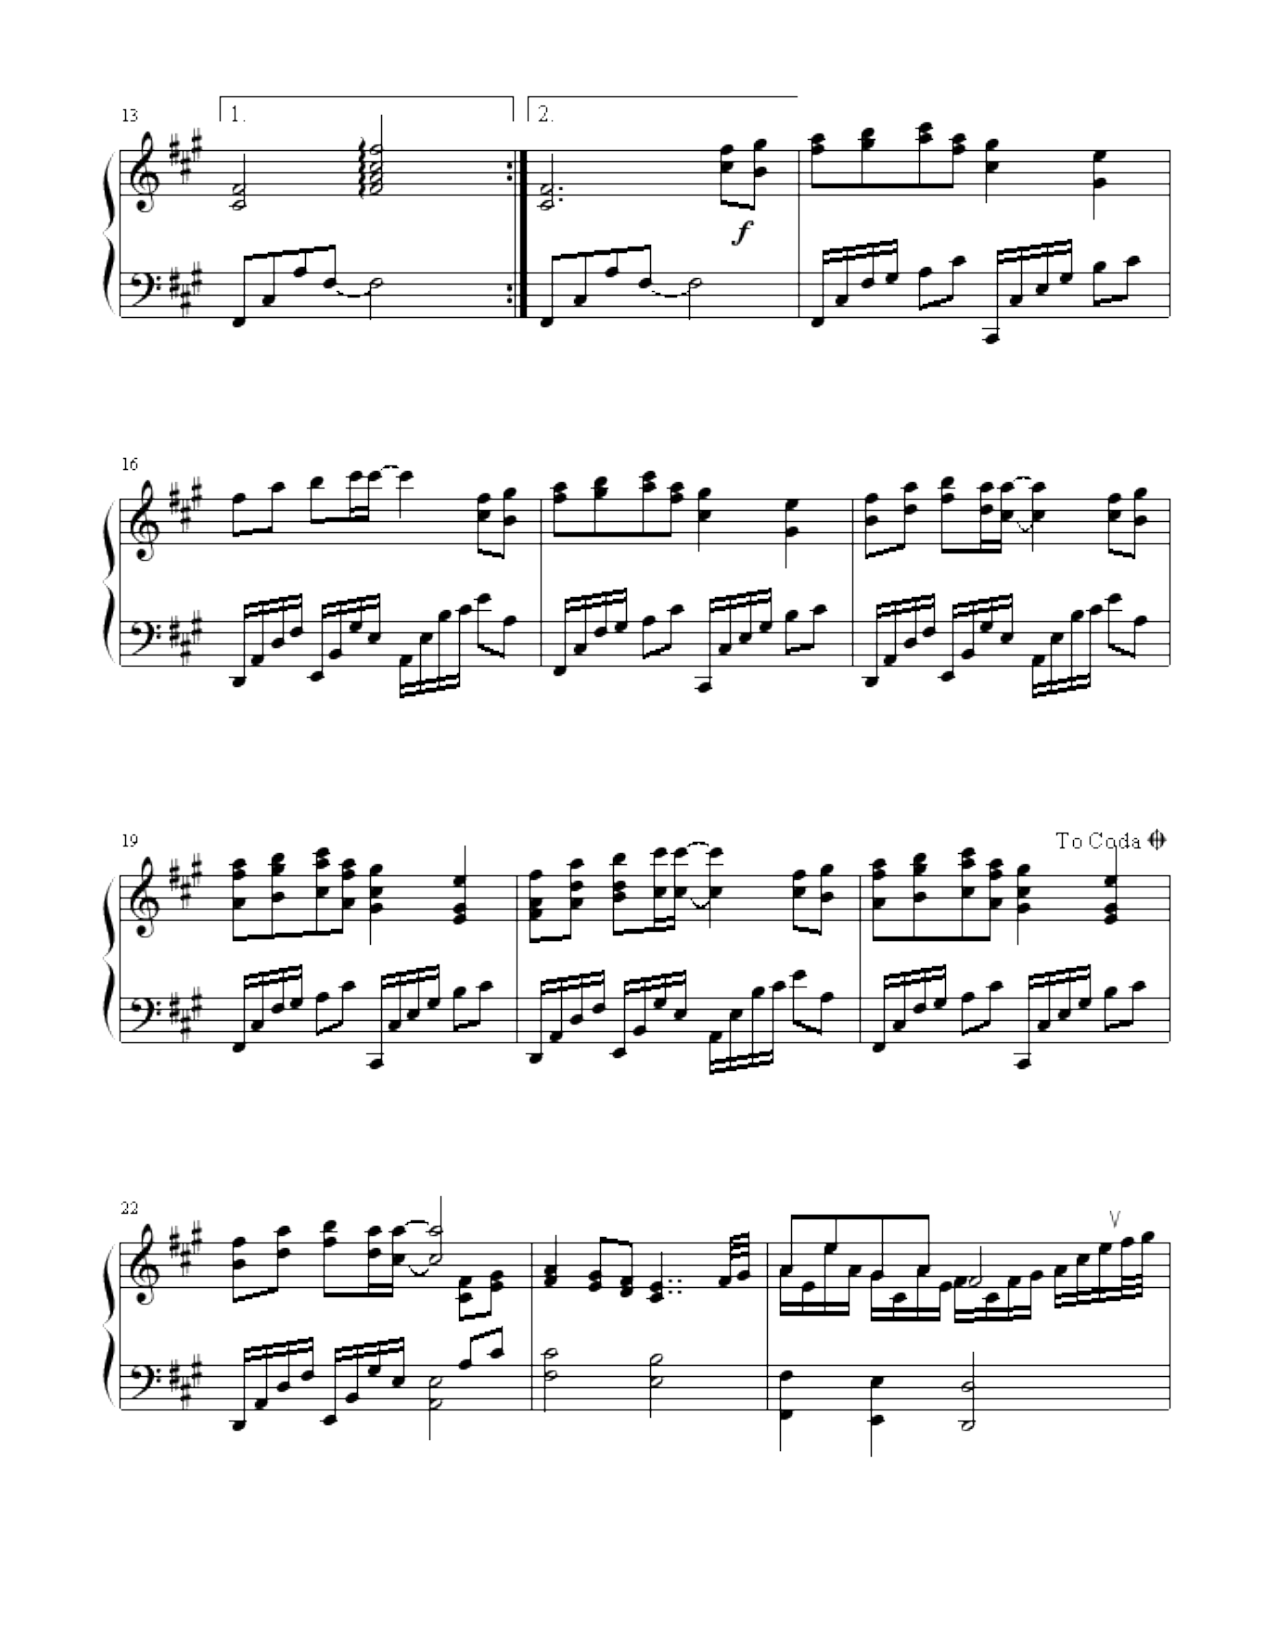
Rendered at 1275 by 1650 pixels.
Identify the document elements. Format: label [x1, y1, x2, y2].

picture [75, 75, 1200, 1491]
